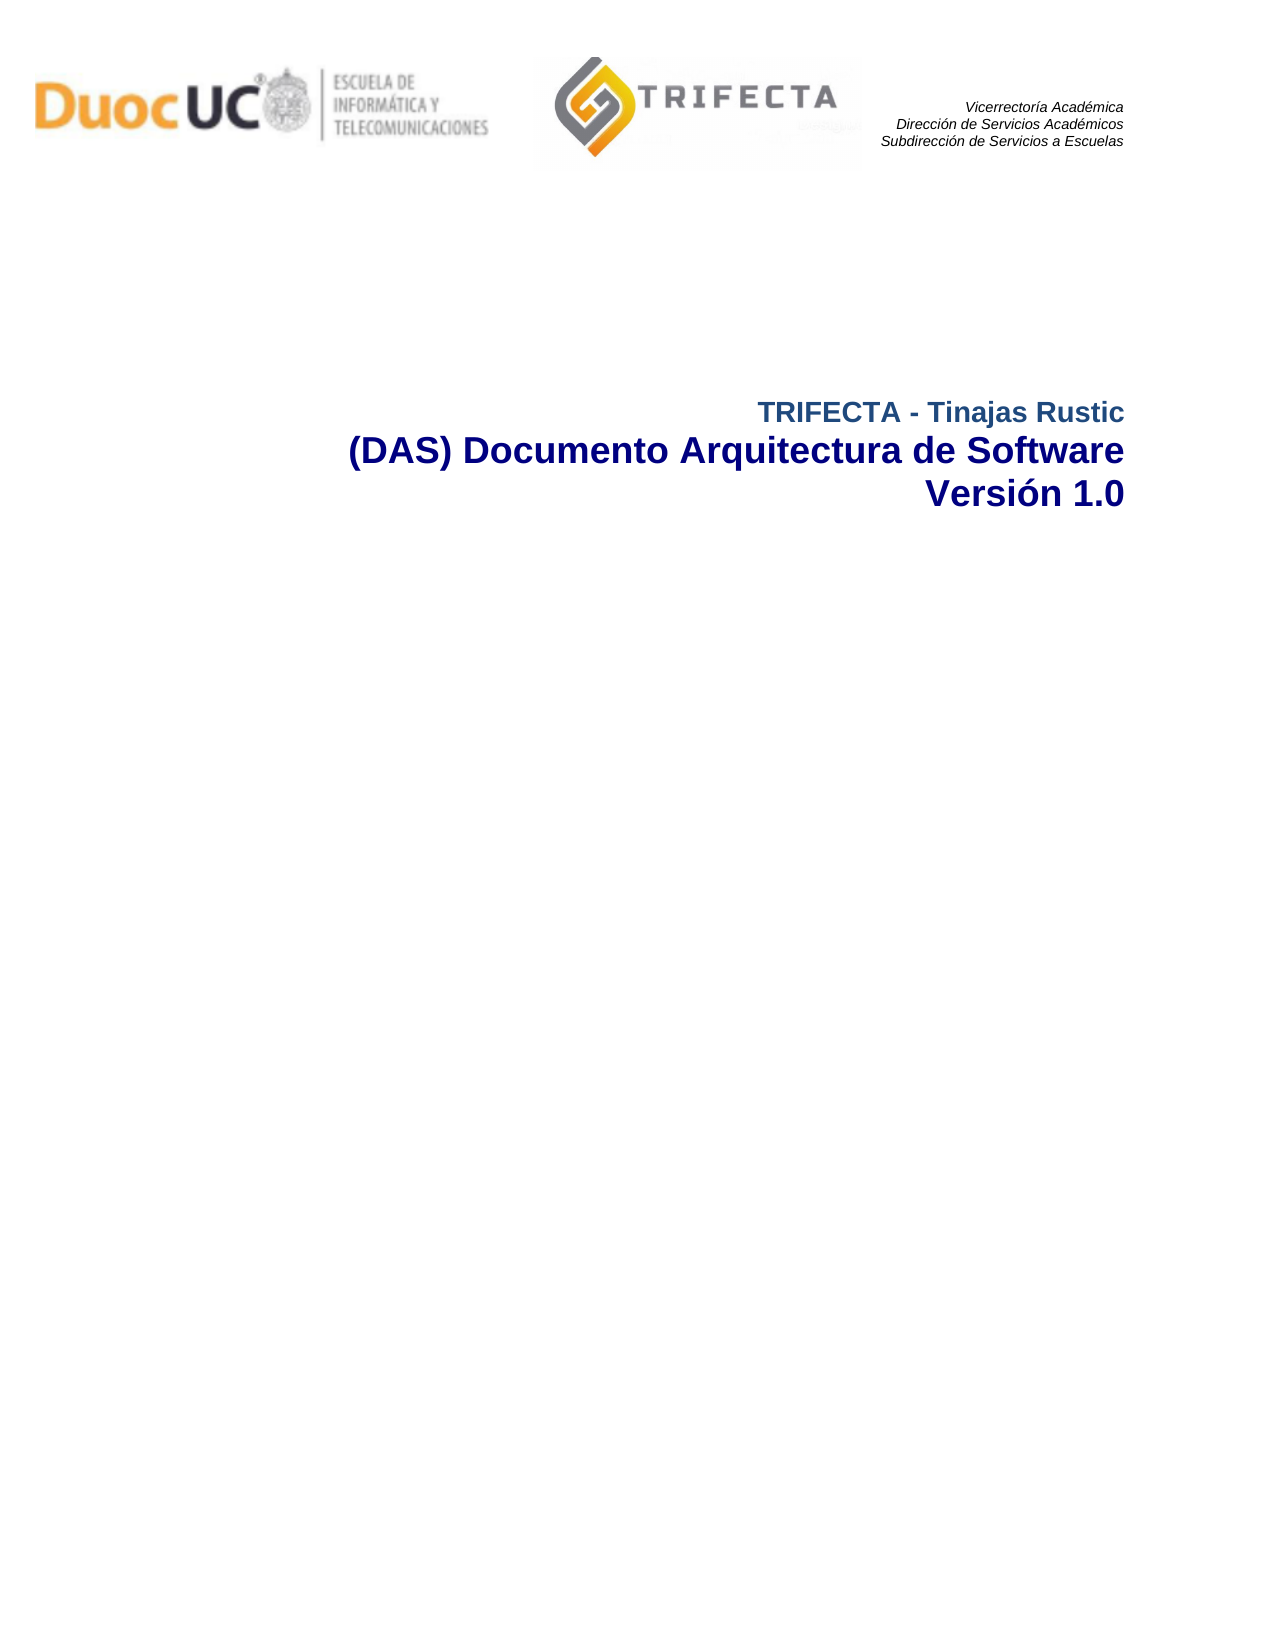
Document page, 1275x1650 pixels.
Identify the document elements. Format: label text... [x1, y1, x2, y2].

text (DAS) Documento Arquitectura de Software [183, 428, 1125, 471]
text TRIFECTA - Tinajas Rustic [183, 395, 1125, 428]
text Versión 1.0 [183, 471, 1125, 514]
picture [533, 57, 862, 171]
picture [35, 57, 489, 171]
